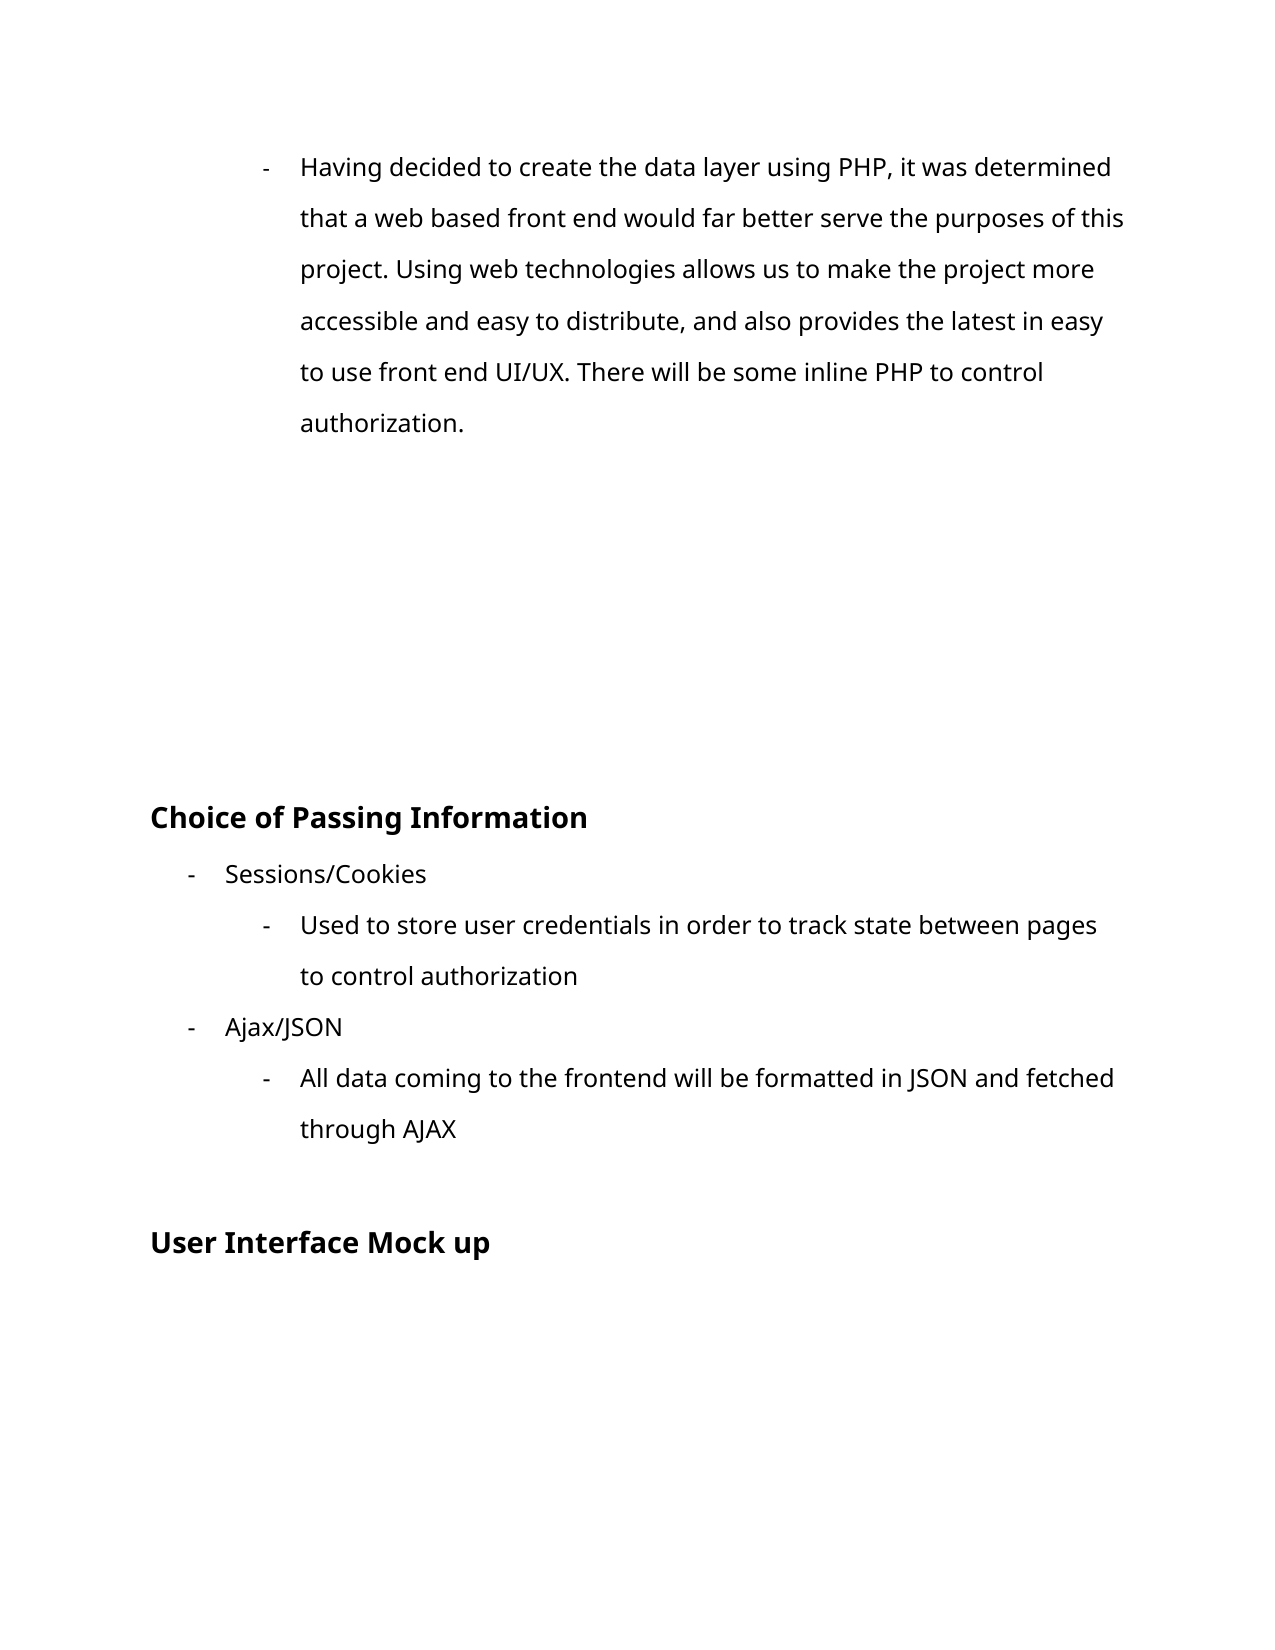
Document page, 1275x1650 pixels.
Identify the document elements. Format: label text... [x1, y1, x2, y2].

list Ajax/JSON [187, 1009, 1125, 1044]
text Choice of Passing Information [150, 797, 1125, 837]
list Used to store user credentials in order to track state between pages to control authorization [262, 907, 1125, 993]
list Having decided to create the data layer using PHP, it was determined that a web based front end would far better serve the purposes of this project. Using web technologies allows us to make the project more accessible and easy to distribute, and also provides the latest in easy to use front end UI/UX. There will be some inline PHP to control authorization. [262, 150, 1125, 439]
text User Interface Mock up [150, 1222, 1125, 1262]
list All data coming to the frontend will be formatted in JSON and fetched through AJAX [262, 1061, 1125, 1146]
list Sessions/Cookies [187, 856, 1125, 891]
